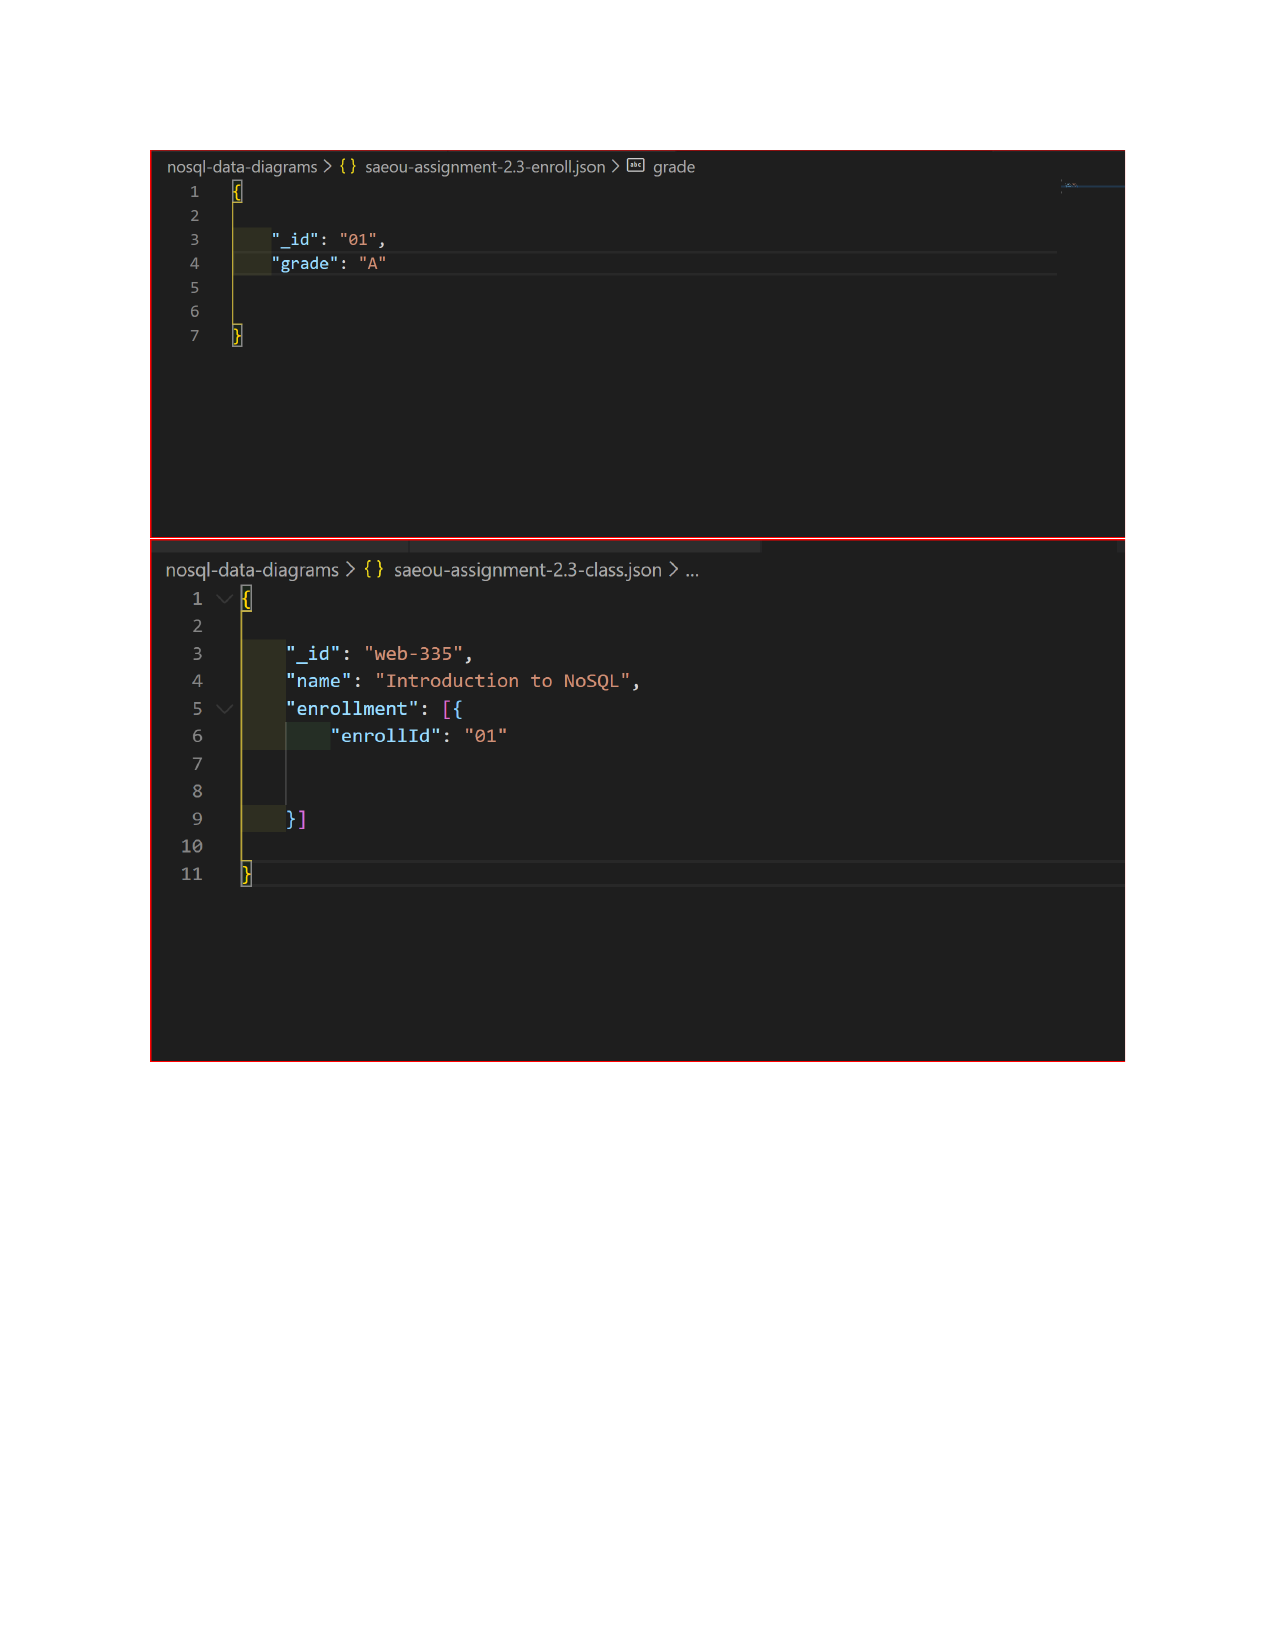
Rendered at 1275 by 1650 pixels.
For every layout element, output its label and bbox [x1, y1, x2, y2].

picture [150, 539, 1125, 1062]
picture [150, 150, 1125, 538]
